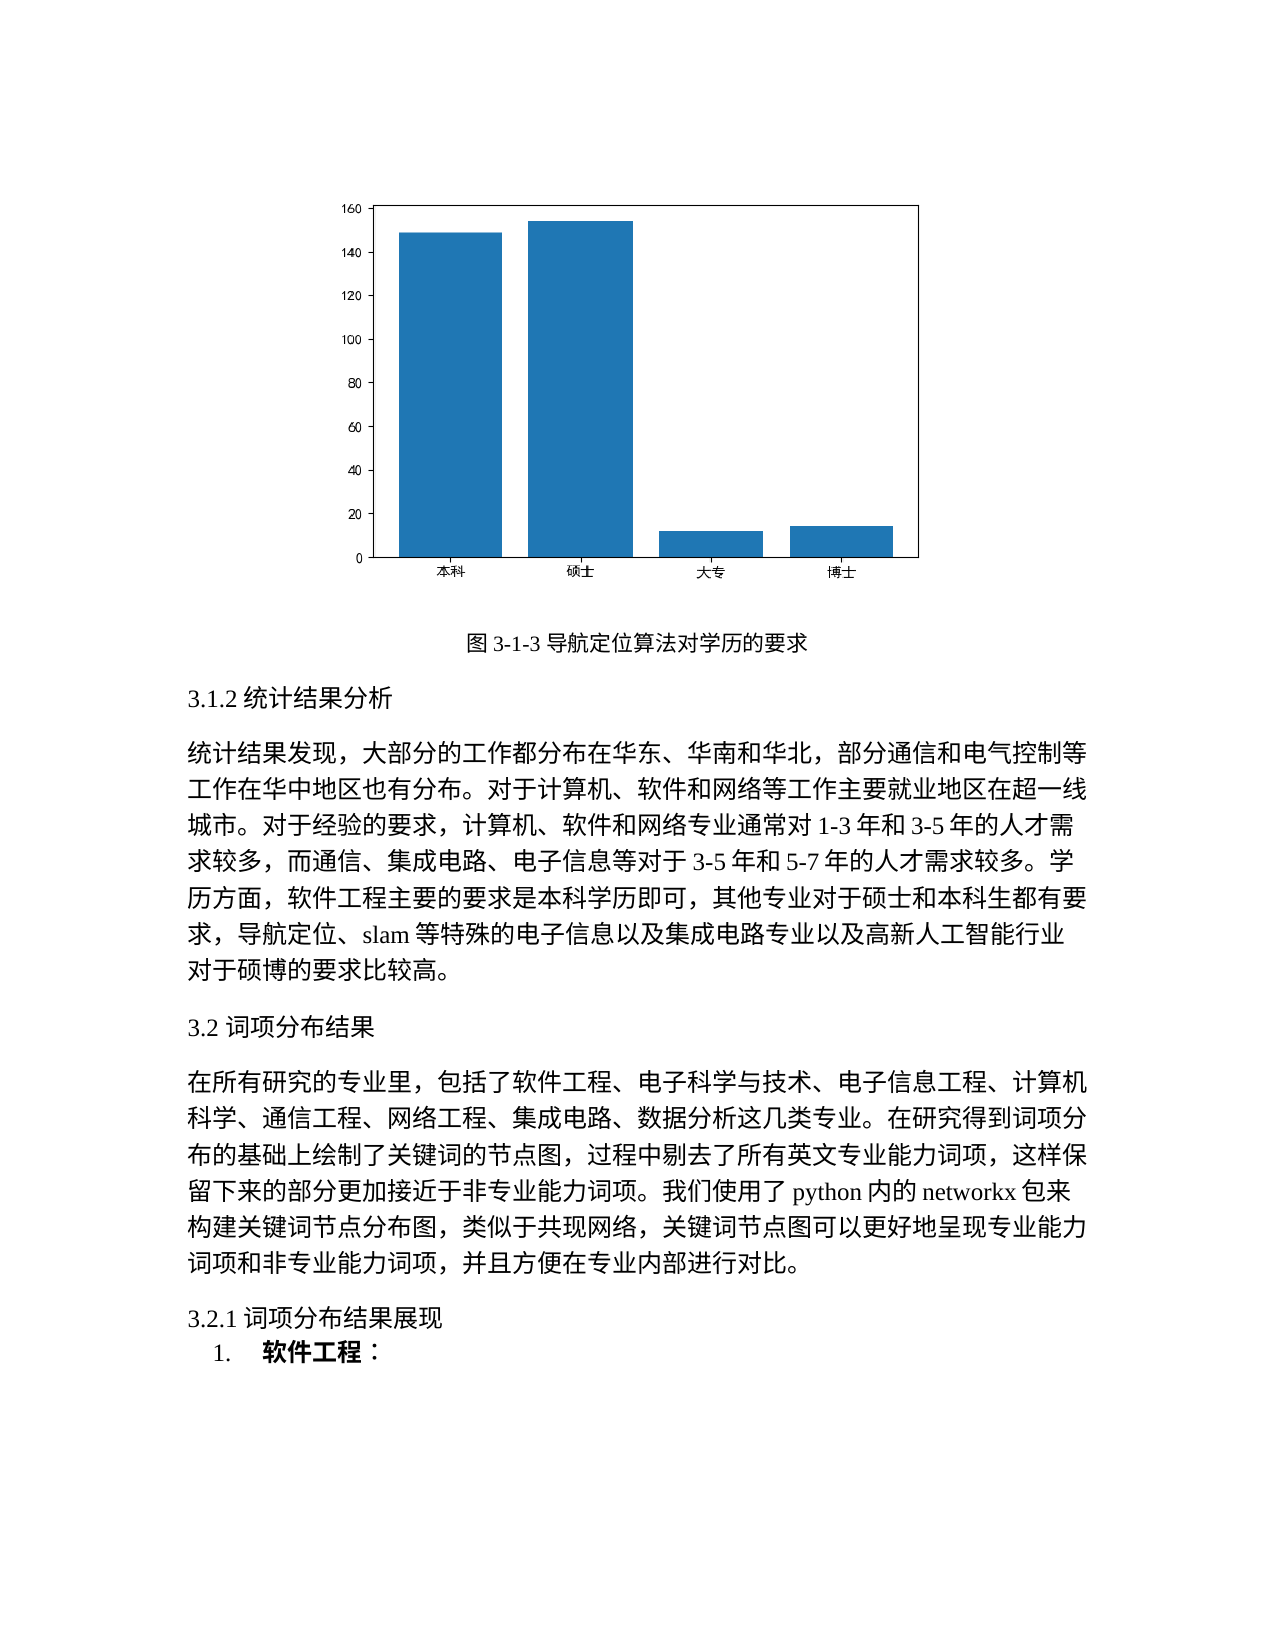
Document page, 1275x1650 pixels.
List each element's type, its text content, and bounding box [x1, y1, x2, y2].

subtitle 3.1.2 统计结果分析 [187, 678, 1087, 714]
text 图3-1-3 导航定位算法对学历的要求 [187, 626, 1087, 657]
text 统计结果发现，大部分的工作都分布在华东、华南和华北，部分通信和电气控制等工作在华中地区也有分布。对于计算机、软件和网络等工作主要就业地区在超一线城市。对于经验的要求，计算机、软件和网络专业通常对1-3年和3-5年的人才需求较多，而通信、集成电路、电子信息等对于3-5年和5-7年的人才需求较多。学历方面，软件工程主要的要求是本科学历即可，其他专业对于硕士和本科生都有要求，导航定位、slam等特殊的电子信息以及集成电路专业以及高新人工智能行业对于硕博的要求比较高。 [187, 733, 1087, 987]
picture [286, 150, 989, 607]
list 软件工程： [212, 1335, 1087, 1369]
subtitle 3.2.1 词项分布结果展现 [187, 1301, 1087, 1335]
subtitle 3.2 词项分布结果 [187, 1008, 1087, 1044]
text 在所有研究的专业里，包括了软件工程、电子科学与技术、电子信息工程、计算机科学、通信工程、网络工程、集成电路、数据分析这几类专业。在研究得到词项分布的基础上绘制了关键词的节点图，过程中剔去了所有英文专业能力词项，这样保留下来的部分更加接近于非专业能力词项。我们使用了python内的networkx包来构建关键词节点分布图，类似于共现网络，关键词节点图可以更好地呈现专业能力词项和非专业能力词项，并且方便在专业内部进行对比。 [187, 1063, 1087, 1280]
